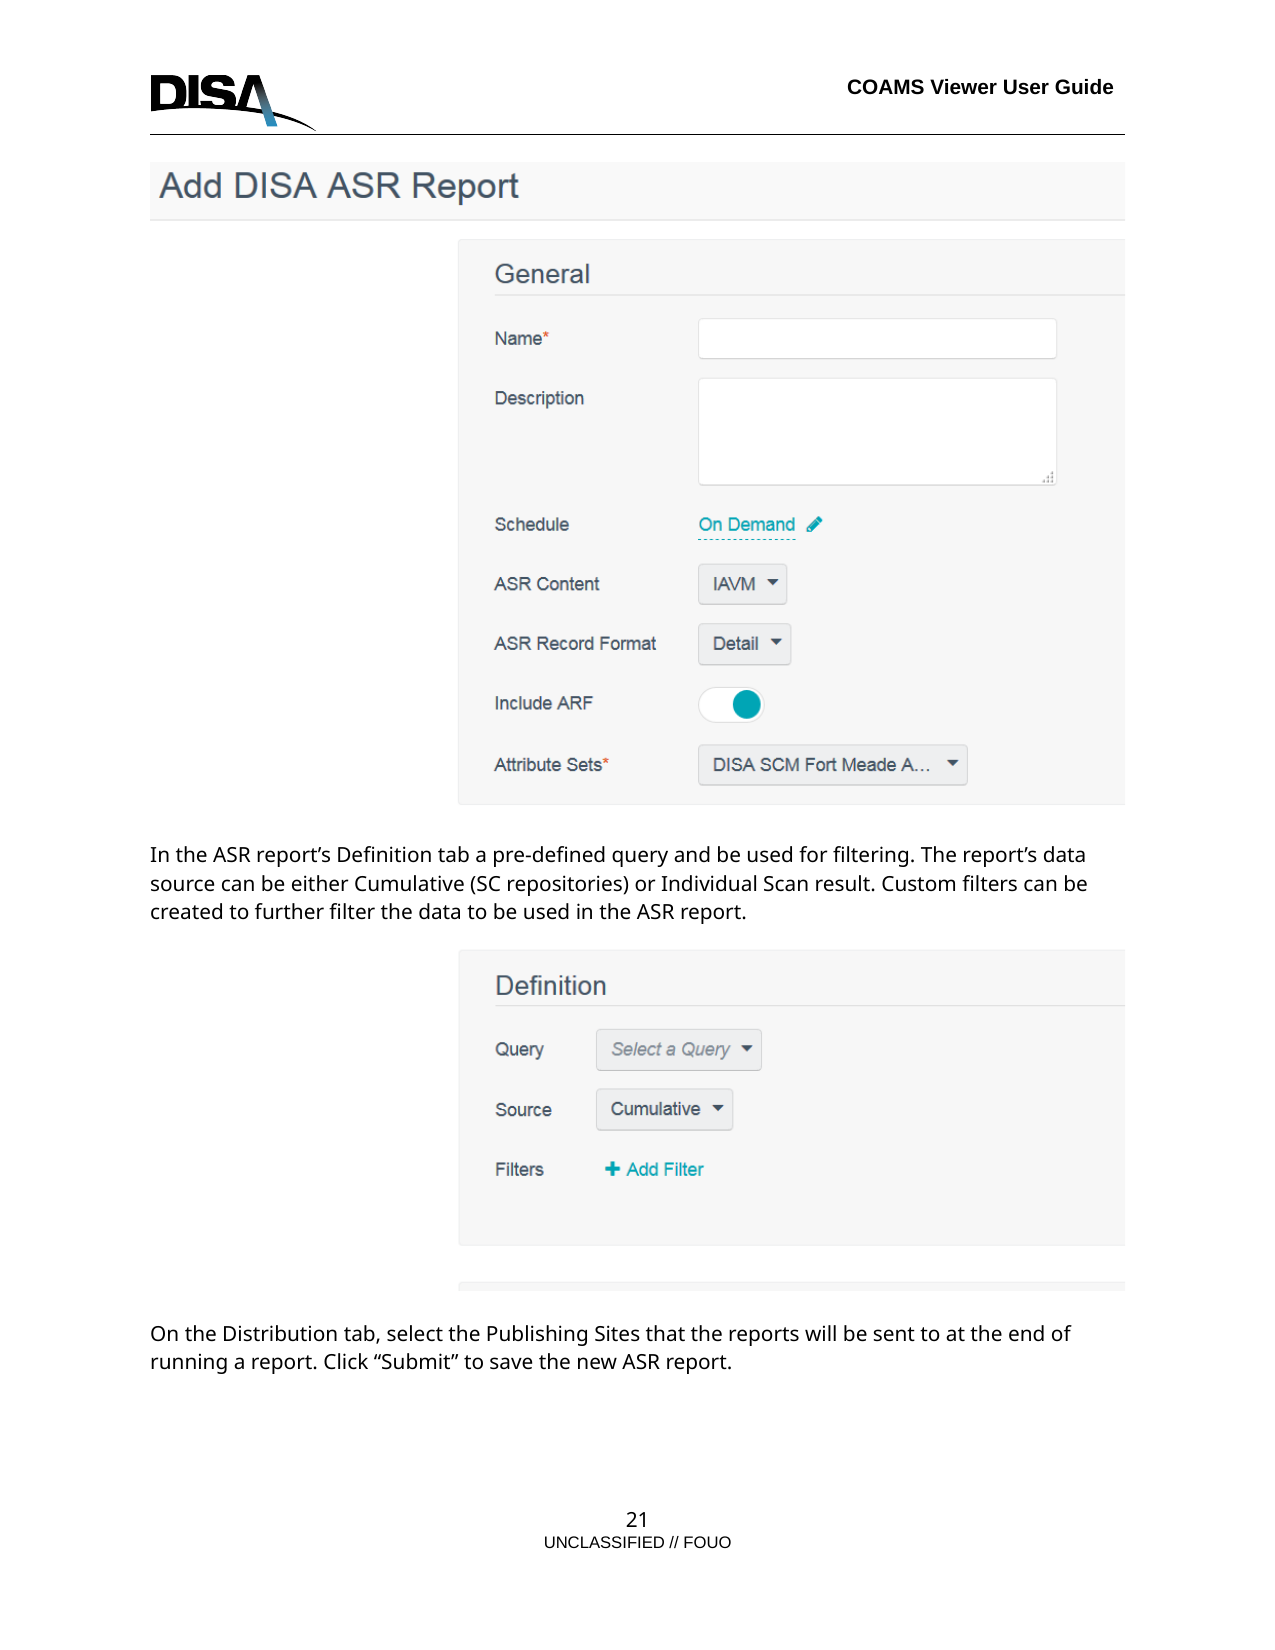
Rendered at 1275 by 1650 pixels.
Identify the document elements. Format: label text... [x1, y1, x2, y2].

picture [150, 162, 1125, 841]
text On the Distribution tab, select the Publishing Sites that the reports will be sent to at the end of running a report. Click “Submit” to save the new ASR report. [150, 1319, 1125, 1376]
text In the ASR report’s Definition tab a pre-defined query and be used for filtering. The report’s data source can be either Cumulative (SC repositories) or Individual Scan result. Custom filters can be created to further filter the data to be used in the ASR report. [150, 841, 1125, 926]
picture [150, 926, 1125, 1291]
picture [150, 75, 316, 132]
